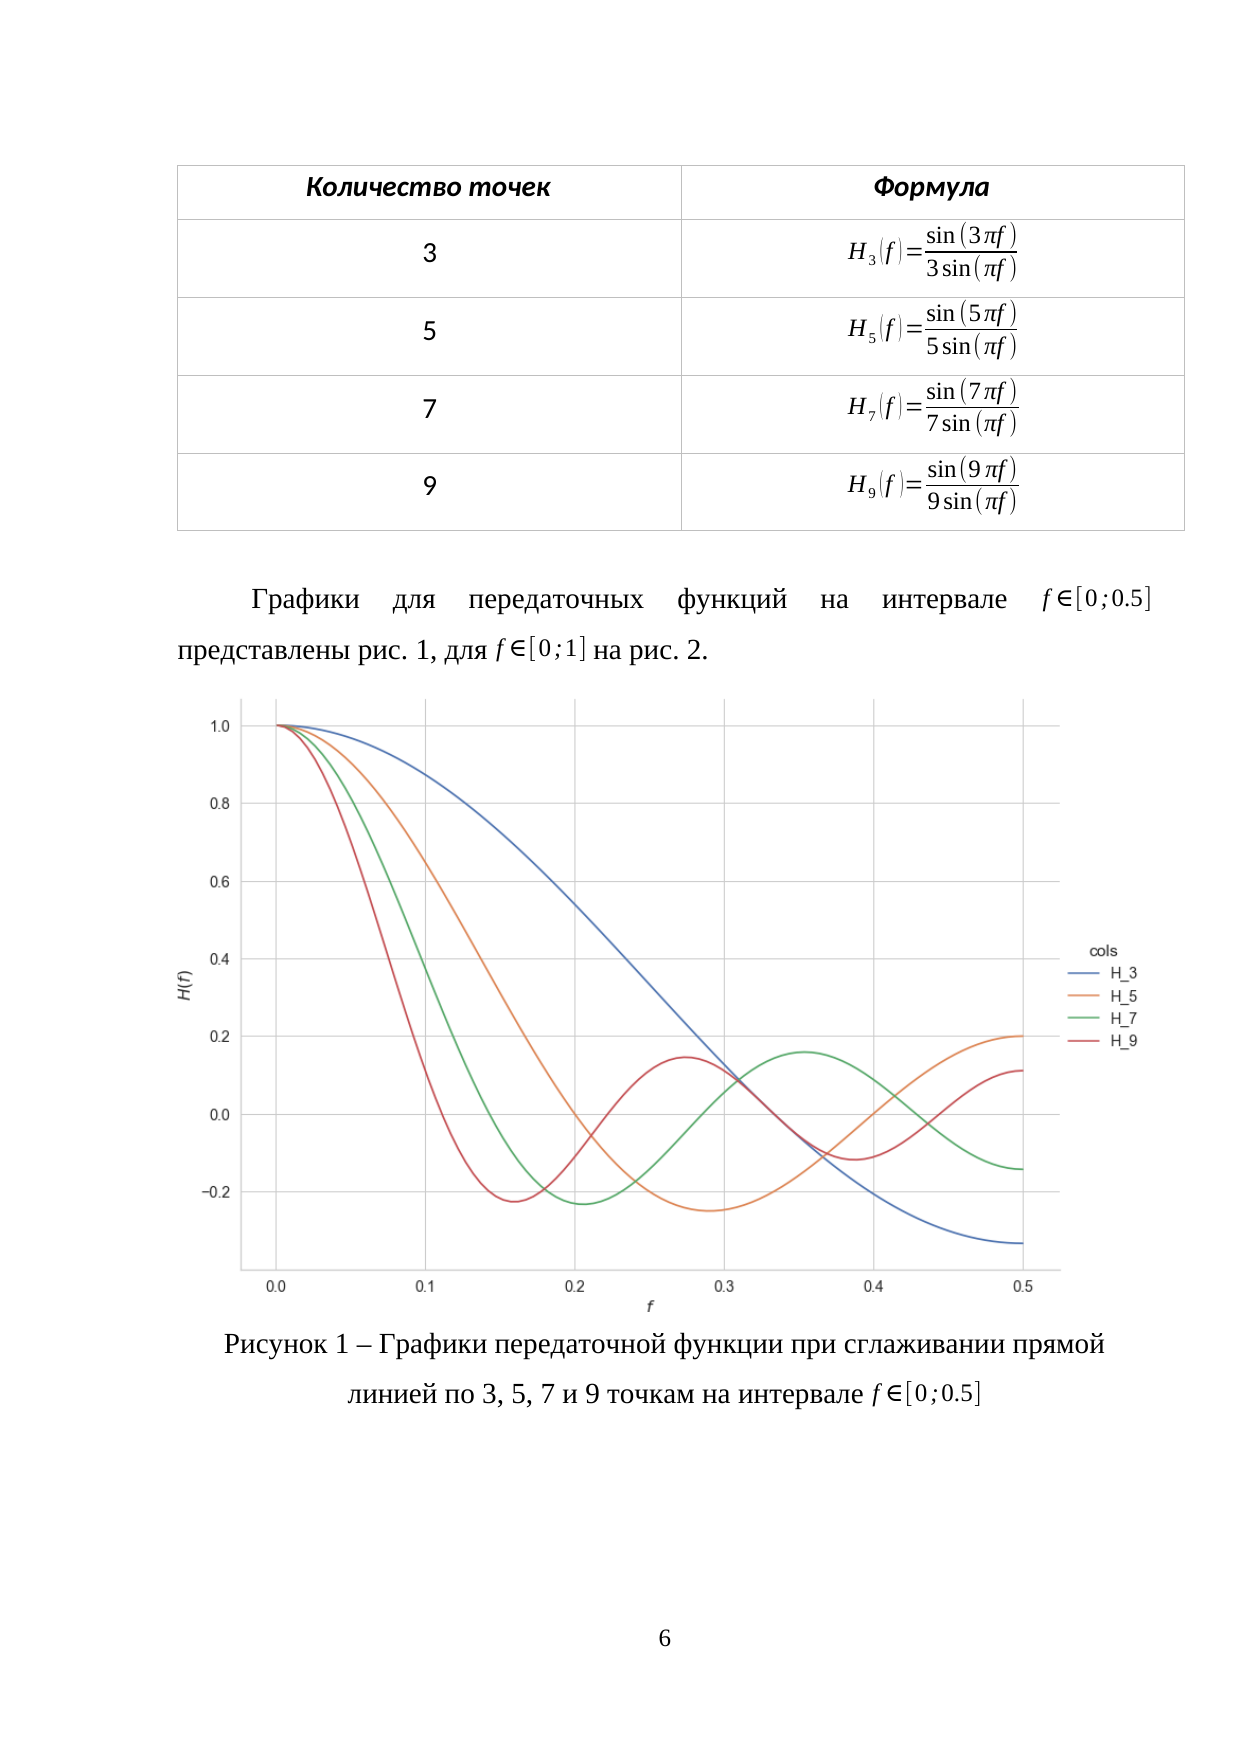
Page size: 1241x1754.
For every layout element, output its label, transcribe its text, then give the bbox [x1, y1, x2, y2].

table_header Формула [682, 166, 1184, 219]
table_cell [682, 376, 1184, 452]
table_cell [682, 220, 1184, 297]
table_cell 7 [178, 376, 681, 452]
table_cell [682, 454, 1184, 530]
table_header Количество точек [178, 166, 681, 219]
table_cell 9 [178, 454, 681, 530]
table_cell 3 [178, 220, 681, 297]
text Рисунок 1 – Графики передаточной функции при сглаживании прямой линией по 3, 5, 7 и 9 точкам на интервале [177, 1326, 1152, 1410]
table_cell 5 [178, 298, 681, 375]
text Графики для передаточных функций на интервале представлены рис. 1, для на рис. 2. [177, 582, 1152, 666]
table_cell [682, 298, 1184, 375]
picture [177, 682, 1152, 1312]
